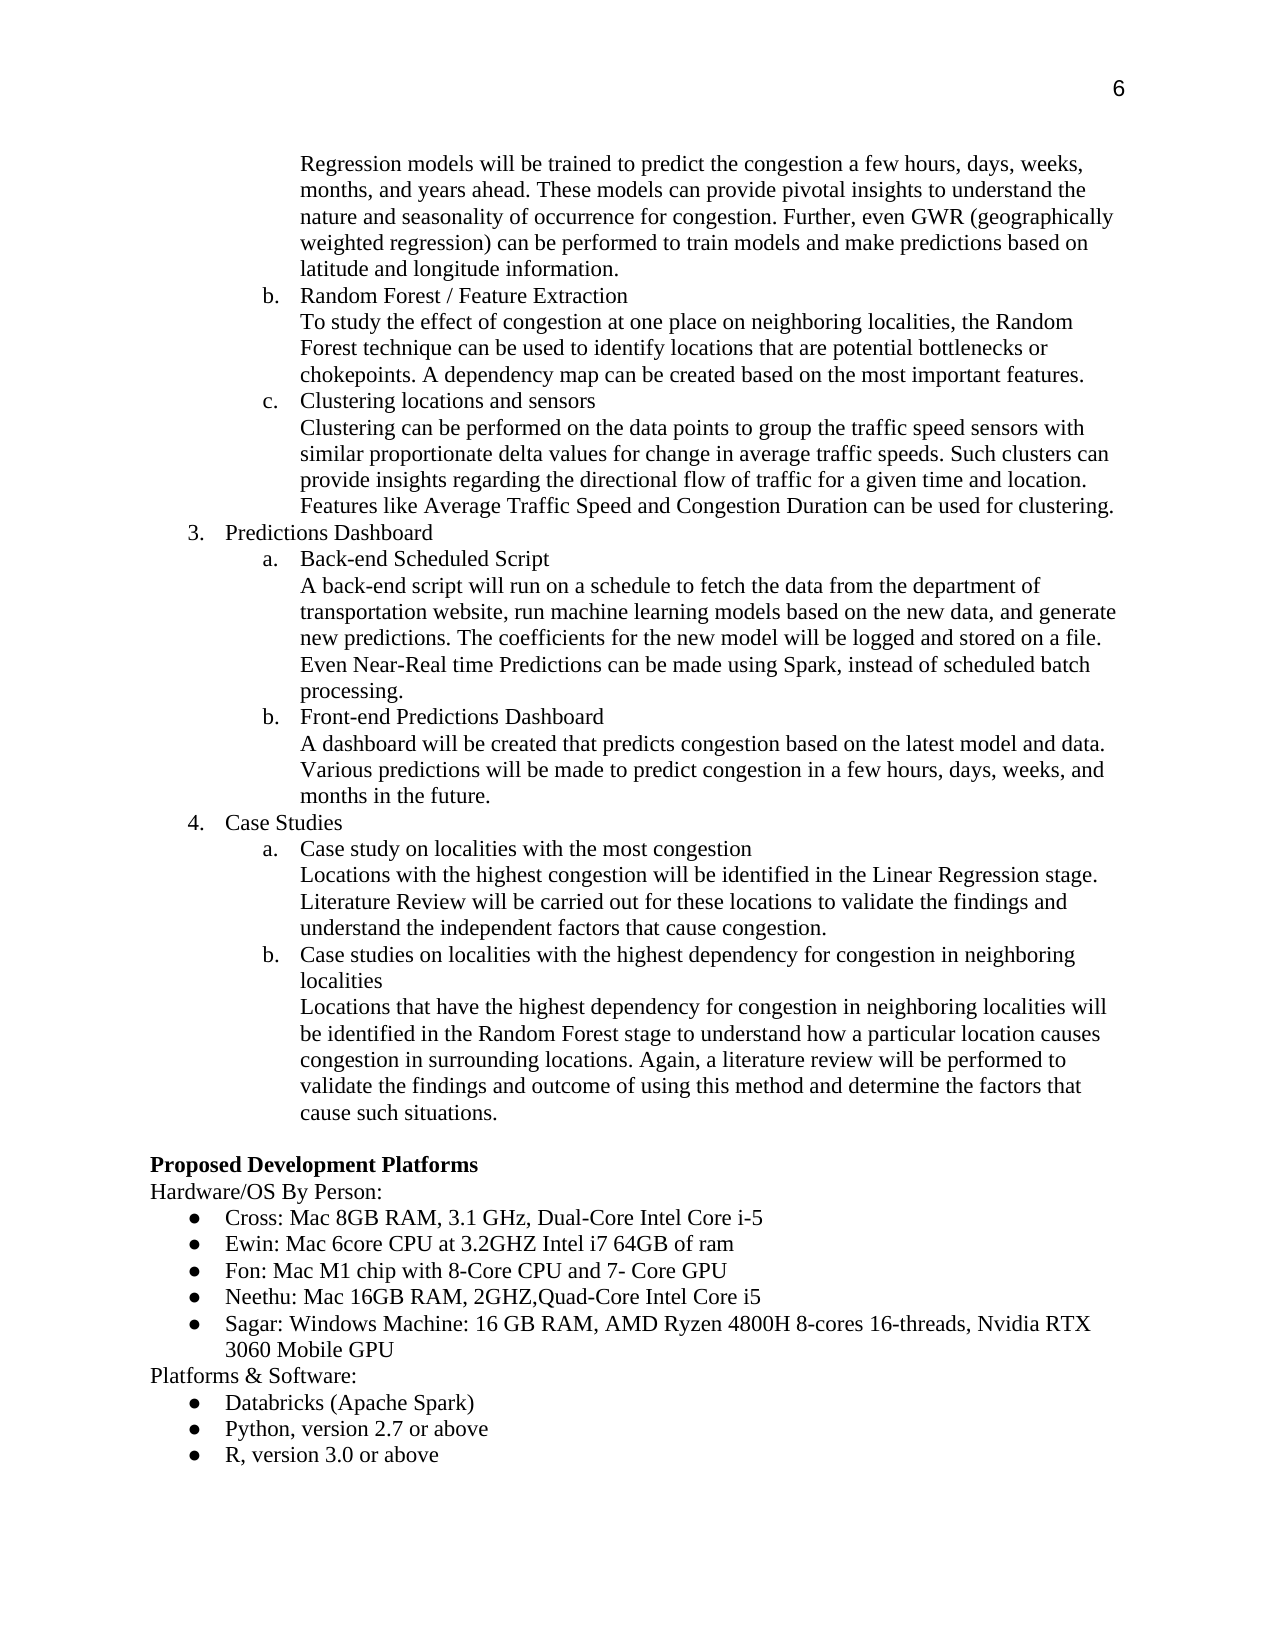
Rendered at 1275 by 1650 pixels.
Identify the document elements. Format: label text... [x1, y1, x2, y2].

list Case studies on localities with the highest dependency for congestion in neighboring localities Locations that have the highest dependency for congestion in neighboring localities will be identified in the Random Forest stage to understand how a particular location causes congestion in surrounding locations. Again, a literature review will be performed to validate the findings and outcome of using this method and determine the factors that cause such situations. [262, 941, 1125, 1125]
list Back-end Scheduled Script A back-end script will run on a schedule to fetch the data from the department of transportation website, run machine learning models based on the new data, and generate new predictions. The coefficients for the new model will be logged and stored on a file. Even Near-Real time Predictions can be made using Spark, instead of scheduled batch processing. [262, 545, 1125, 703]
list Sagar: Windows Machine: 16 GB RAM, AMD Ryzen 4800H 8-cores 16-threads, Nvidia RTX 3060 Mobile GPU [187, 1309, 1125, 1362]
list Front-end Predictions Dashboard A dashboard will be created that predicts congestion based on the latest model and data. Various predictions will be made to predict congestion in a few hours, days, weeks, and months in the future. [262, 703, 1125, 809]
list Fon: Mac M1 chip with 8-Core CPU and 7- Core GPU [187, 1257, 1125, 1283]
text Platforms & Software: [150, 1362, 1125, 1389]
list Ewin: Mac 6core CPU at 3.2GHZ Intel i7 64GB of ram [187, 1231, 1125, 1257]
list Case Studies [187, 809, 1125, 835]
list Predictions Dashboard [187, 519, 1125, 545]
list Neethu: Mac 16GB RAM, 2GHZ,Quad-Core Intel Core i5 [187, 1283, 1125, 1309]
list Cross: Mac 8GB RAM, 3.1 GHz, Dual-Core Intel Core i-5 [187, 1204, 1125, 1231]
list Clustering locations and sensors Clustering can be performed on the data points to group the traffic speed sensors with similar proportionate delta values for change in average traffic speeds. Such clusters can provide insights regarding the directional flow of traffic for a given time and location. Features like Average Traffic Speed and Congestion Duration can be used for clustering. [262, 387, 1125, 519]
list Databricks (Apache Spark) [187, 1389, 1125, 1415]
list Random Forest / Feature Extraction To study the effect of congestion at one place on neighboring localities, the Random Forest technique can be used to identify locations that are potential bottlenecks or chokepoints. A dependency map can be created based on the most important features. [262, 282, 1125, 387]
list Python, version 2.7 or above [187, 1415, 1125, 1441]
list R, version 3.0 or above [187, 1441, 1125, 1468]
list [262, 150, 1125, 282]
list Case study on localities with the most congestion Locations with the highest congestion will be identified in the Linear Regression stage. Literature Review will be carried out for these locations to validate the findings and understand the independent factors that cause congestion. [262, 835, 1125, 941]
text Proposed Development Platforms [150, 1151, 1125, 1178]
text Hardware/OS By Person: [150, 1178, 1125, 1204]
